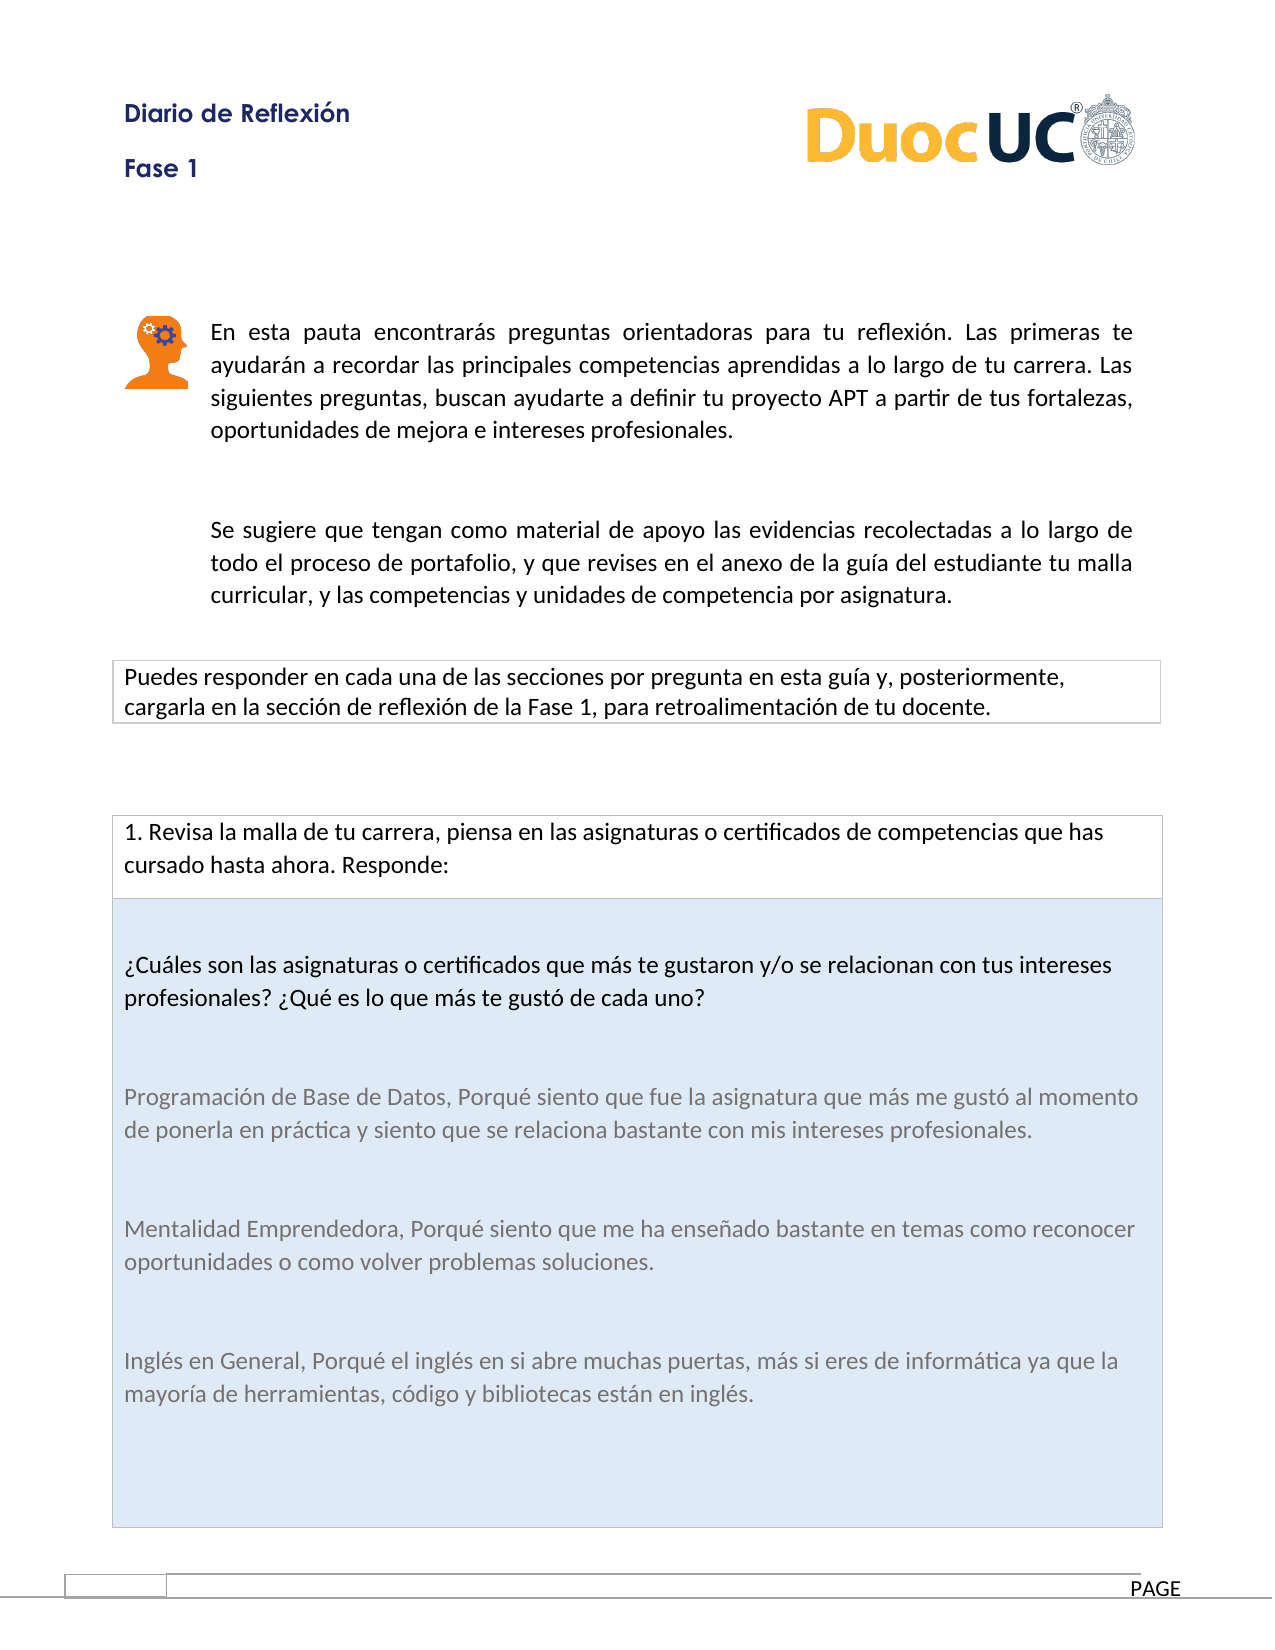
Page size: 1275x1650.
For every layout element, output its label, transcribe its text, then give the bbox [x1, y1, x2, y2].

table_header 1. Revisa la malla de tu carrera, piensa en las asignaturas o certificados de competencias que has cursado hasta ahora. Responde: [113, 816, 1162, 898]
picture [807, 94, 1135, 165]
picture [123, 316, 188, 389]
table_header [112, 316, 199, 629]
table_header En esta pauta encontrarás preguntas orientadoras para tu reflexión. Las primeras te ayudarán a recordar las principales competencias aprendidas a lo largo de tu carrera. Las siguientes preguntas, buscan ayudarte a definir tu proyecto APT a partir de tus fortalezas, oportunidades de mejora e intereses profesionales. Se sugiere que tengan como material de apoyo las evidencias recolectadas a lo largo de todo el proceso de portafolio, y que revises en el anexo de la guía del estudiante tu malla curricular, y las competencias y unidades de competencia por asignatura. [199, 316, 1146, 629]
table_header Puedes responder en cada una de las secciones por pregunta en esta guía y, posteriormente, cargarla en la sección de reflexión de la Fase 1, para retroalimentación de tu docente. [114, 661, 1160, 722]
